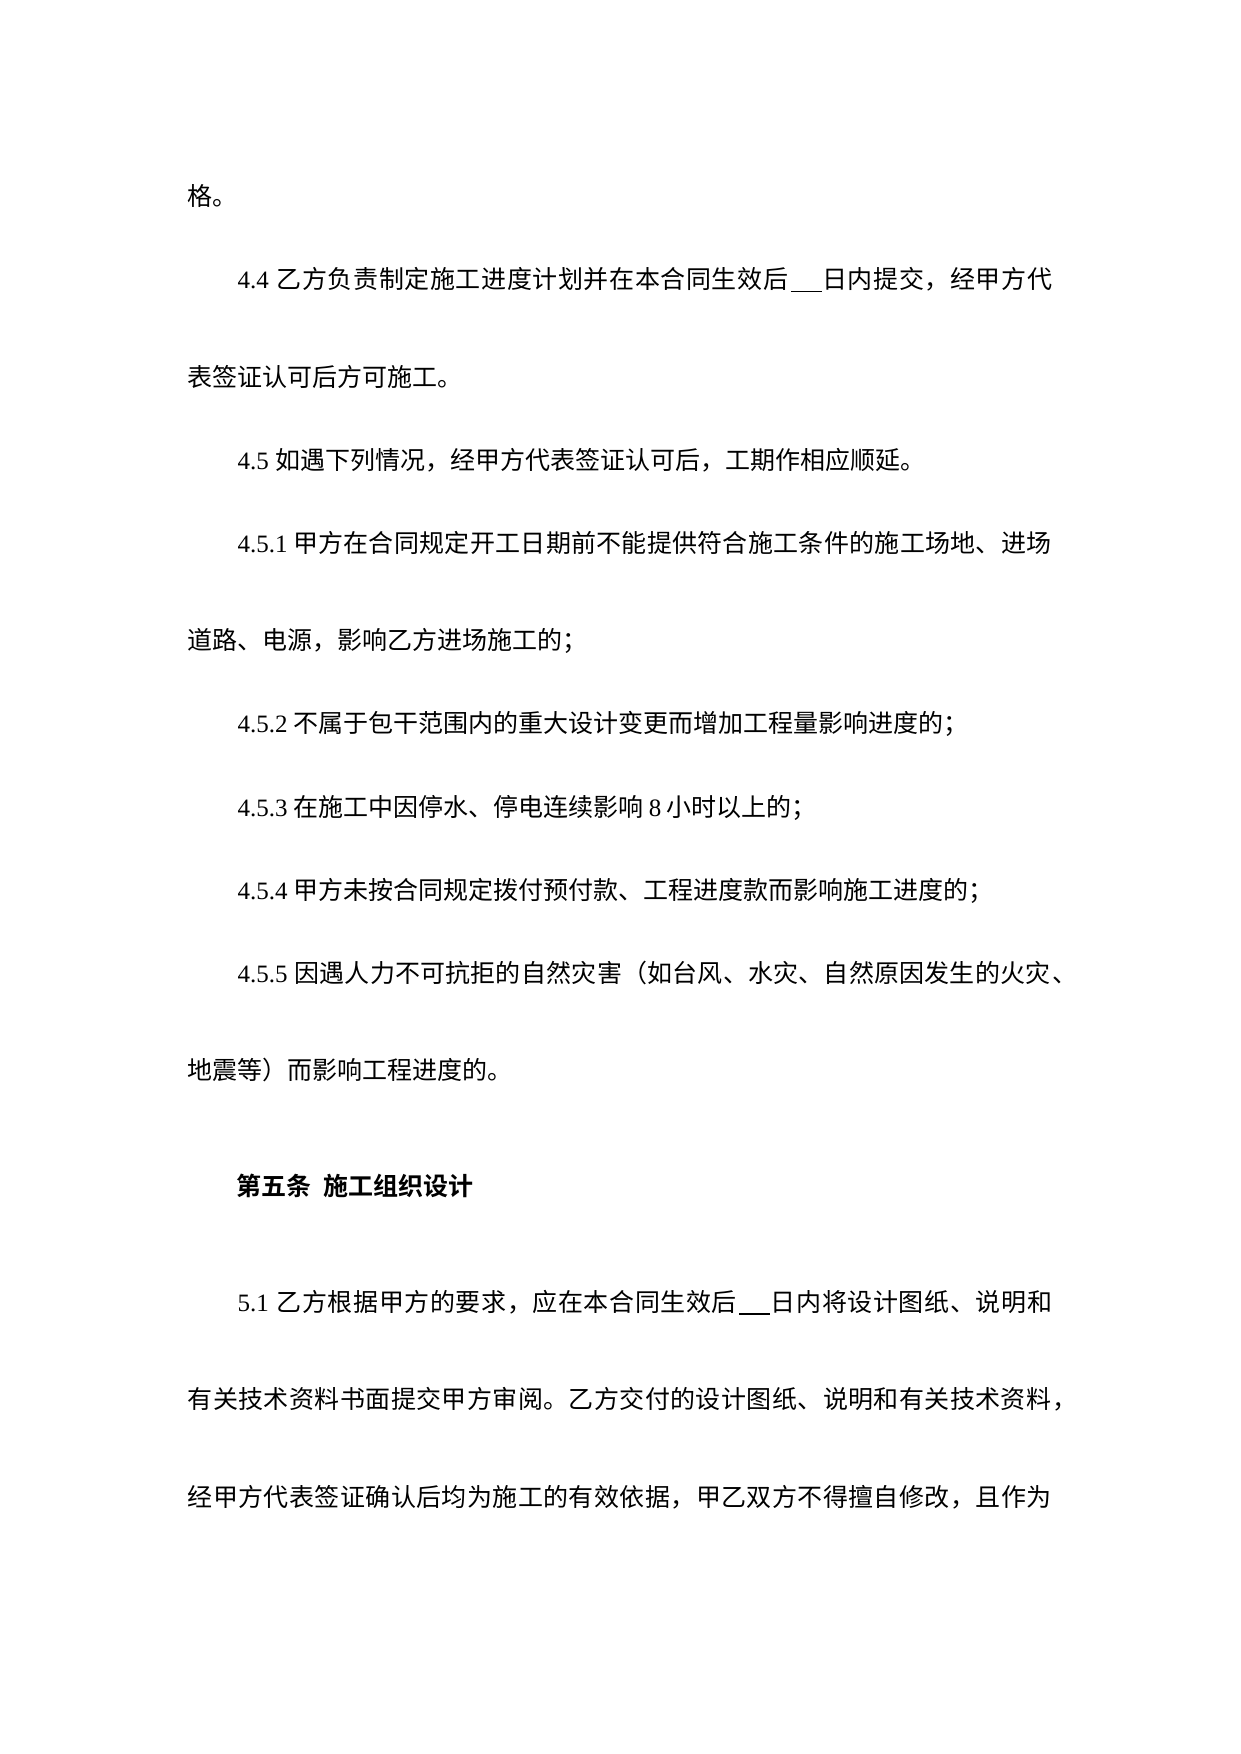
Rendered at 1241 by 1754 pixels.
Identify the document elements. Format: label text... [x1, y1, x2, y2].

text 4.5.2 不属于包干范围内的重大设计变更而增加工程量影响进度的； [187, 689, 1053, 754]
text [187, 1268, 1053, 1528]
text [187, 162, 1053, 227]
text 第五条 施工组织设计 [187, 1152, 1053, 1217]
text 4.4 乙方负责制定施工进度计划并在本合同生效后 日内提交，经甲方代表签证认可后方可施工。 [187, 245, 1053, 408]
text 4.5.4 甲方未按合同规定拨付预付款、工程进度款而影响施工进度的； [187, 856, 1053, 921]
text 4.5.3 在施工中因停水、停电连续影响8小时以上的； [187, 773, 1053, 838]
text 4.5.5 因遇人力不可抗拒的自然灾害（如台风、水灾、自然原因发生的火灾、地震等）而影响工程进度的。 [187, 939, 1053, 1101]
text 4.5 如遇下列情况，经甲方代表签证认可后，工期作相应顺延。 [187, 426, 1053, 491]
text 4.5.1甲方在合同规定开工日期前不能提供符合施工条件的施工场地、进场道路、电源，影响乙方进场施工的； [187, 509, 1053, 671]
